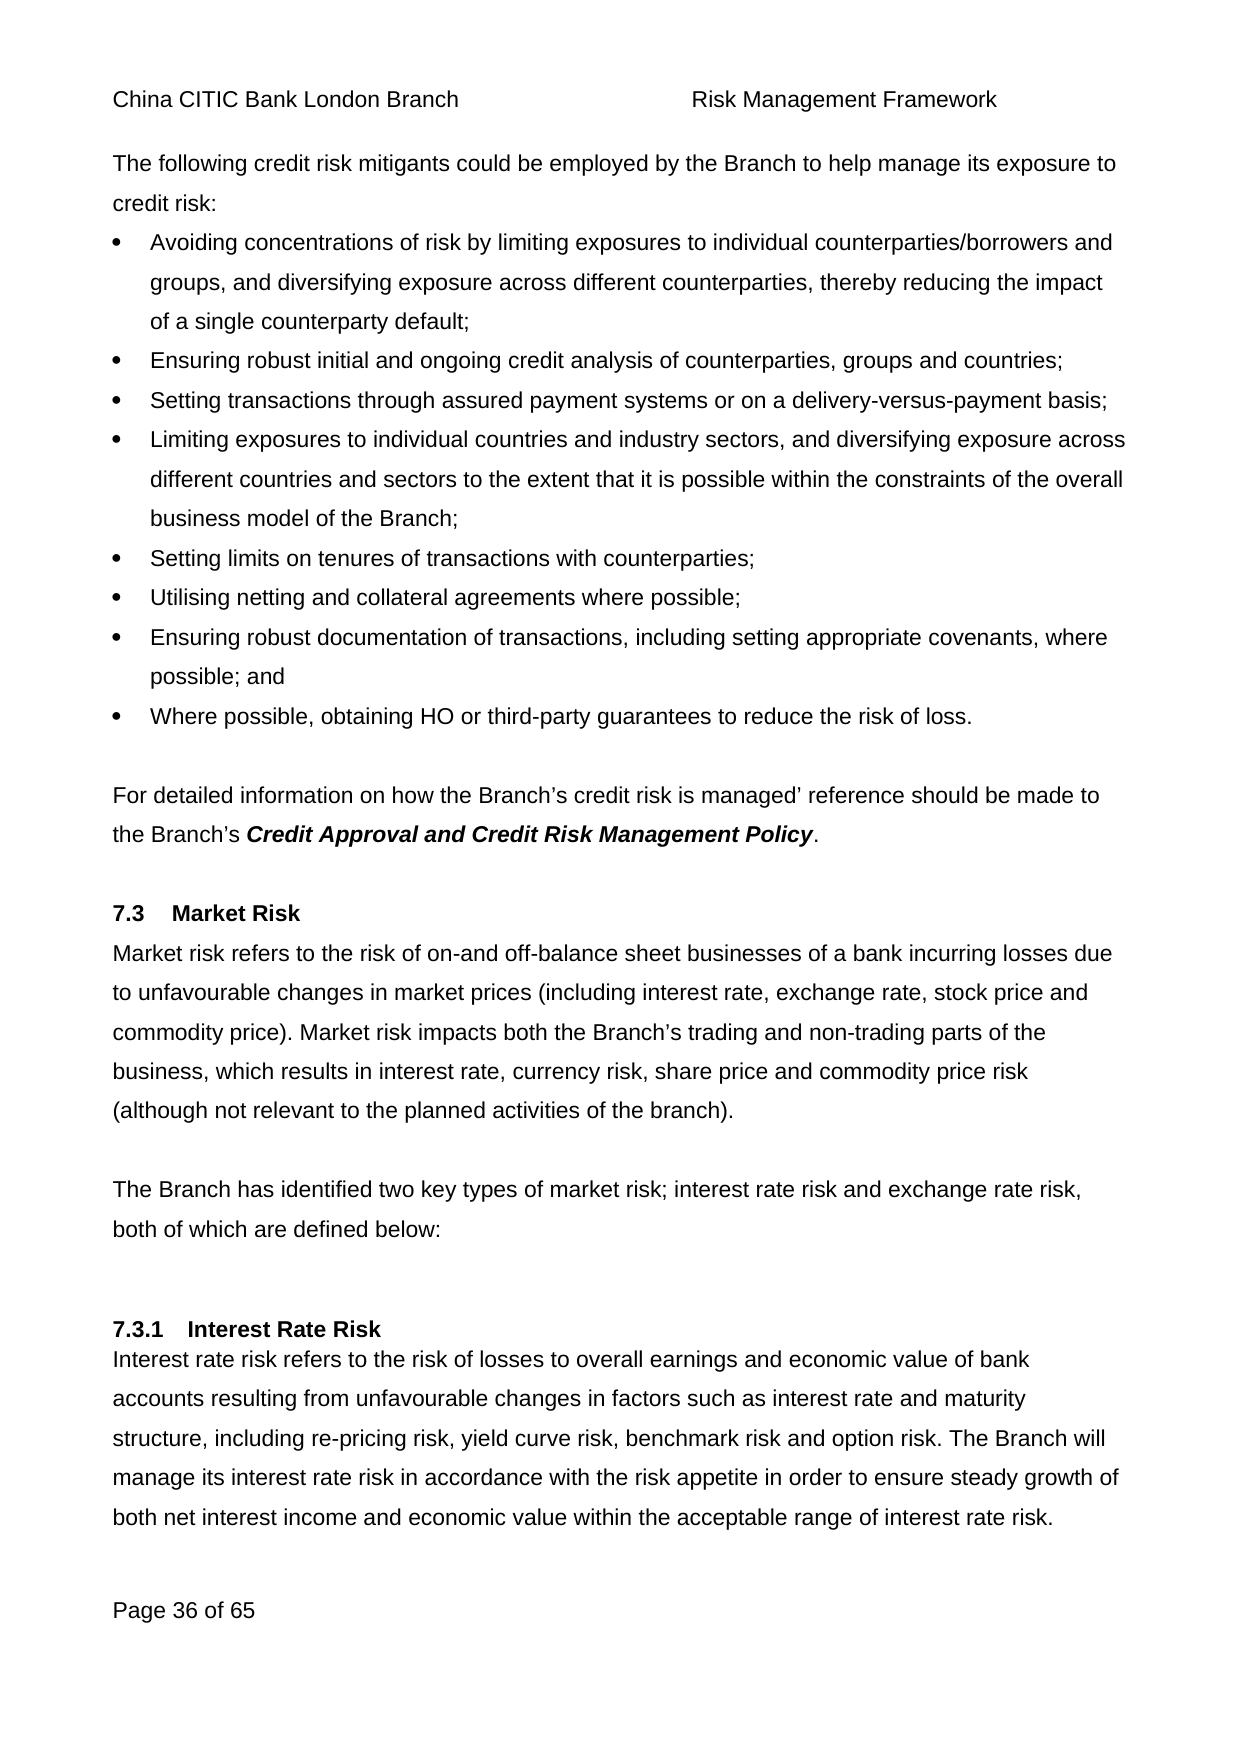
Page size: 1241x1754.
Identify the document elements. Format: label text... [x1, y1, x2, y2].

text Avoiding concentrations of risk by limiting exposures to individual counterparties/borrowers and groups, and diversifying exposure across different counterparties, thereby reducing the impact of a single counterparty default; [112, 229, 1128, 334]
subtitle Interest Rate Risk [112, 1316, 1128, 1342]
text The following credit risk mitigants could be employed by the Branch to help manage its exposure to credit risk: [112, 150, 1128, 216]
text Limiting exposures to individual countries and industry sectors, and diversifying exposure across different countries and sectors to the extent that it is possible within the constraints of the overall business model of the Branch; [112, 426, 1128, 532]
text Setting limits on tenures of transactions with counterparties; [112, 545, 1128, 571]
text Utilising netting and collateral agreements where possible; [112, 584, 1128, 611]
text Setting transactions through assured payment systems or on a delivery-versus-payment basis; [112, 387, 1128, 413]
subtitle Market Risk [112, 900, 1128, 926]
text The Branch has identified two key types of market risk; interest rate risk and exchange rate risk, both of which are defined below: [112, 1176, 1128, 1242]
text Ensuring robust initial and ongoing credit analysis of counterparties, groups and countries; [112, 347, 1128, 374]
text Interest rate risk refers to the risk of losses to overall earnings and economic value of bank accounts resulting from unfavourable changes in factors such as interest rate and maturity structure, including re-pricing risk, yield curve risk, benchmark risk and option risk. The Branch will manage its interest rate risk in accordance with the risk appetite in order to ensure steady growth of both net interest income and economic value within the acceptable range of interest rate risk. [112, 1346, 1128, 1530]
text Market risk refers to the risk of on-and off-balance sheet businesses of a bank incurring losses due to unfavourable changes in market prices (including interest rate, exchange rate, stock price and commodity price). Market risk impacts both the Branch’s trading and non-trading parts of the business, which results in interest rate, currency risk, share price and commodity price risk (although not relevant to the planned activities of the branch). [112, 939, 1128, 1124]
text Where possible, obtaining HO or third-party guarantees to reduce the risk of loss. [112, 703, 1128, 729]
text Ensuring robust documentation of transactions, including setting appropriate covenants, where possible; and [112, 624, 1128, 689]
text For detailed information on how the Branch’s credit risk is managed’ reference should be made to the Branch’s Credit Approval and Credit Risk Management Policy. [112, 782, 1128, 847]
